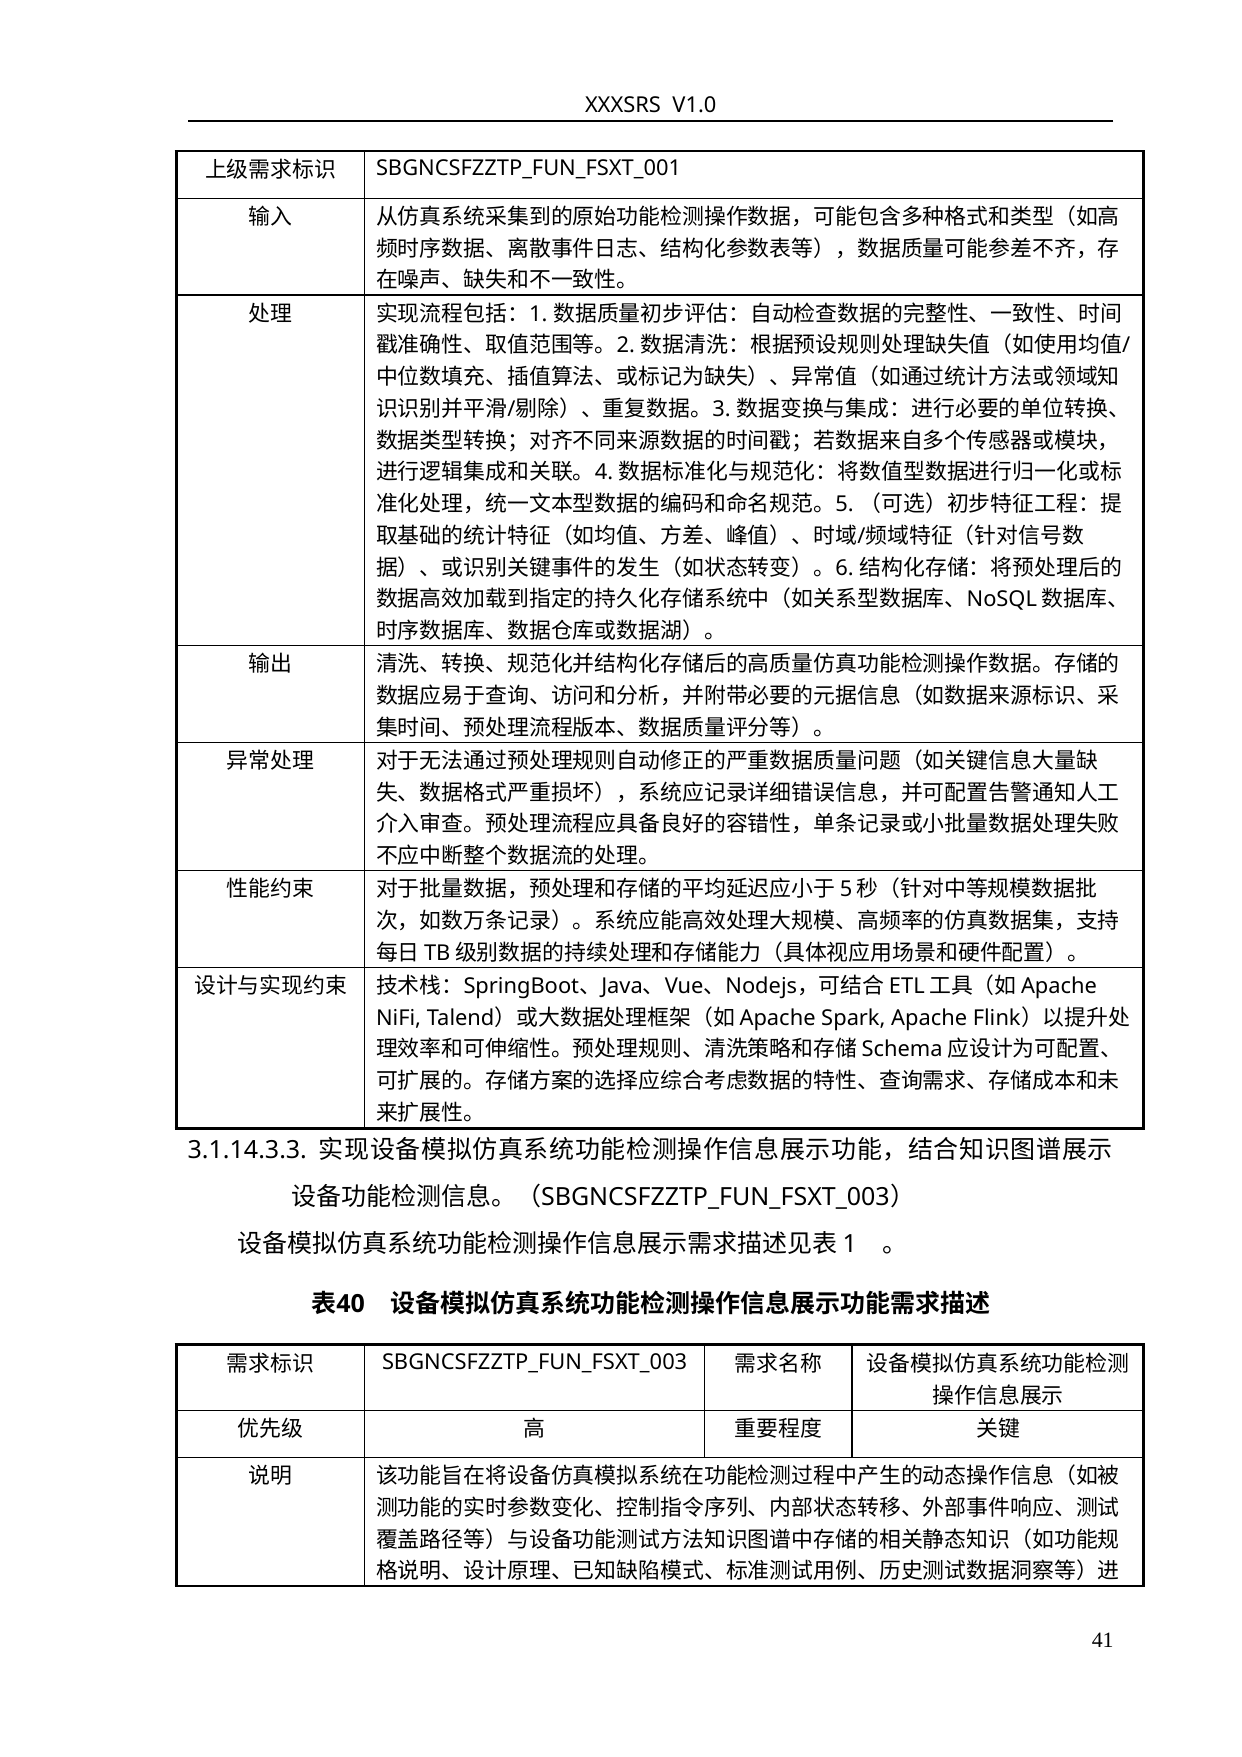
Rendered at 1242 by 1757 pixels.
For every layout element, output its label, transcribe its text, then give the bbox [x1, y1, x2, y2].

table_cell 关键 [853, 1411, 1142, 1457]
table_cell 输出 [178, 646, 364, 741]
text 设备模拟仿真系统功能检测操作信息展示需求描述见表40 。 [187, 1224, 1113, 1260]
table_cell 技术栈：SpringBoot、Java、Vue、Nodejs，可结合ETL工具（如Apache NiFi, Talend）或大数据处理框架（如Apache Spark, Apache Flink）以提升处理效率和可伸缩性。预处理规则、清洗策略和存储Schema应设计为可配置、可扩展的。存储方案的选择应综合考虑数据的特性、查询需求、存储成本和未来扩展性。 [365, 968, 1142, 1127]
subtitle 实现设备模拟仿真系统功能检测操作信息展示功能，结合知识图谱展示设备功能检测信息。（SBGNCSFZZTP_FUN_FSXT_003） [187, 1130, 1113, 1213]
table_header 需求名称 [705, 1346, 851, 1409]
table_cell 对于批量数据，预处理和存储的平均延迟应小于5秒（针对中等规模数据批次，如数万条记录）。系统应能高效处理大规模、高频率的仿真数据集，支持每日TB级别数据的持续处理和存储能力（具体视应用场景和硬件配置）。 [365, 871, 1142, 966]
table_cell 性能约束 [178, 871, 364, 966]
table_cell 设计与实现约束 [178, 968, 364, 1127]
table_cell 处理 [178, 296, 364, 645]
table_cell 对于无法通过预处理规则自动修正的严重数据质量问题（如关键信息大量缺失、数据格式严重损坏），系统应记录详细错误信息，并可配置告警通知人工介入审查。预处理流程应具备良好的容错性，单条记录或小批量数据处理失败不应中断整个数据流的处理。 [365, 743, 1142, 869]
text 设备模拟仿真系统功能检测操作信息展示功能需求描述 [187, 1283, 1113, 1320]
table_cell 优先级 [178, 1411, 364, 1457]
table_cell SBGNCSFZZTP_FUN_FSXT_001 [365, 152, 1142, 197]
table_header 需求标识 [178, 1346, 364, 1409]
table_cell 清洗、转换、规范化并结构化存储后的高质量仿真功能检测操作数据。存储的数据应易于查询、访问和分析，并附带必要的元据信息（如数据来源标识、采集时间、预处理流程版本、数据质量评分等）。 [365, 646, 1142, 741]
table_cell 输入 [178, 199, 364, 294]
table_cell 从仿真系统采集到的原始功能检测操作数据，可能包含多种格式和类型（如高频时序数据、离散事件日志、结构化参数表等），数据质量可能参差不齐，存在噪声、缺失和不一致性。 [365, 199, 1142, 294]
table_cell 实现流程包括：1. 数据质量初步评估：自动检查数据的完整性、一致性、时间戳准确性、取值范围等。2. 数据清洗：根据预设规则处理缺失值（如使用均值/中位数填充、插值算法、或标记为缺失）、异常值（如通过统计方法或领域知识识别并平滑/剔除）、重复数据。3. 数据变换与集成：进行必要的单位转换、数据类型转换；对齐不同来源数据的时间戳；若数据来自多个传感器或模块，进行逻辑集成和关联。4. 数据标准化与规范化：将数值型数据进行归一化或标准化处理，统一文本型数据的编码和命名规范。5. （可选）初步特征工程：提取基础的统计特征（如均值、方差、峰值）、时域/频域特征（针对信号数据）、或识别关键事件的发生（如状态转变）。6. 结构化存储：将预处理后的数据高效加载到指定的持久化存储系统中（如关系型数据库、NoSQL数据库、时序数据库、数据仓库或数据湖）。 [365, 296, 1142, 645]
table_cell 重要程度 [705, 1411, 851, 1457]
table_cell 上级需求标识 [178, 152, 364, 197]
table_cell 高 [365, 1411, 704, 1457]
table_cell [365, 1458, 1142, 1585]
table_cell 说明 [178, 1458, 364, 1585]
table_header 设备模拟仿真系统功能检测操作信息展示 [853, 1346, 1142, 1409]
table_header SBGNCSFZZTP_FUN_FSXT_003 [365, 1346, 704, 1409]
table_cell 异常处理 [178, 743, 364, 869]
